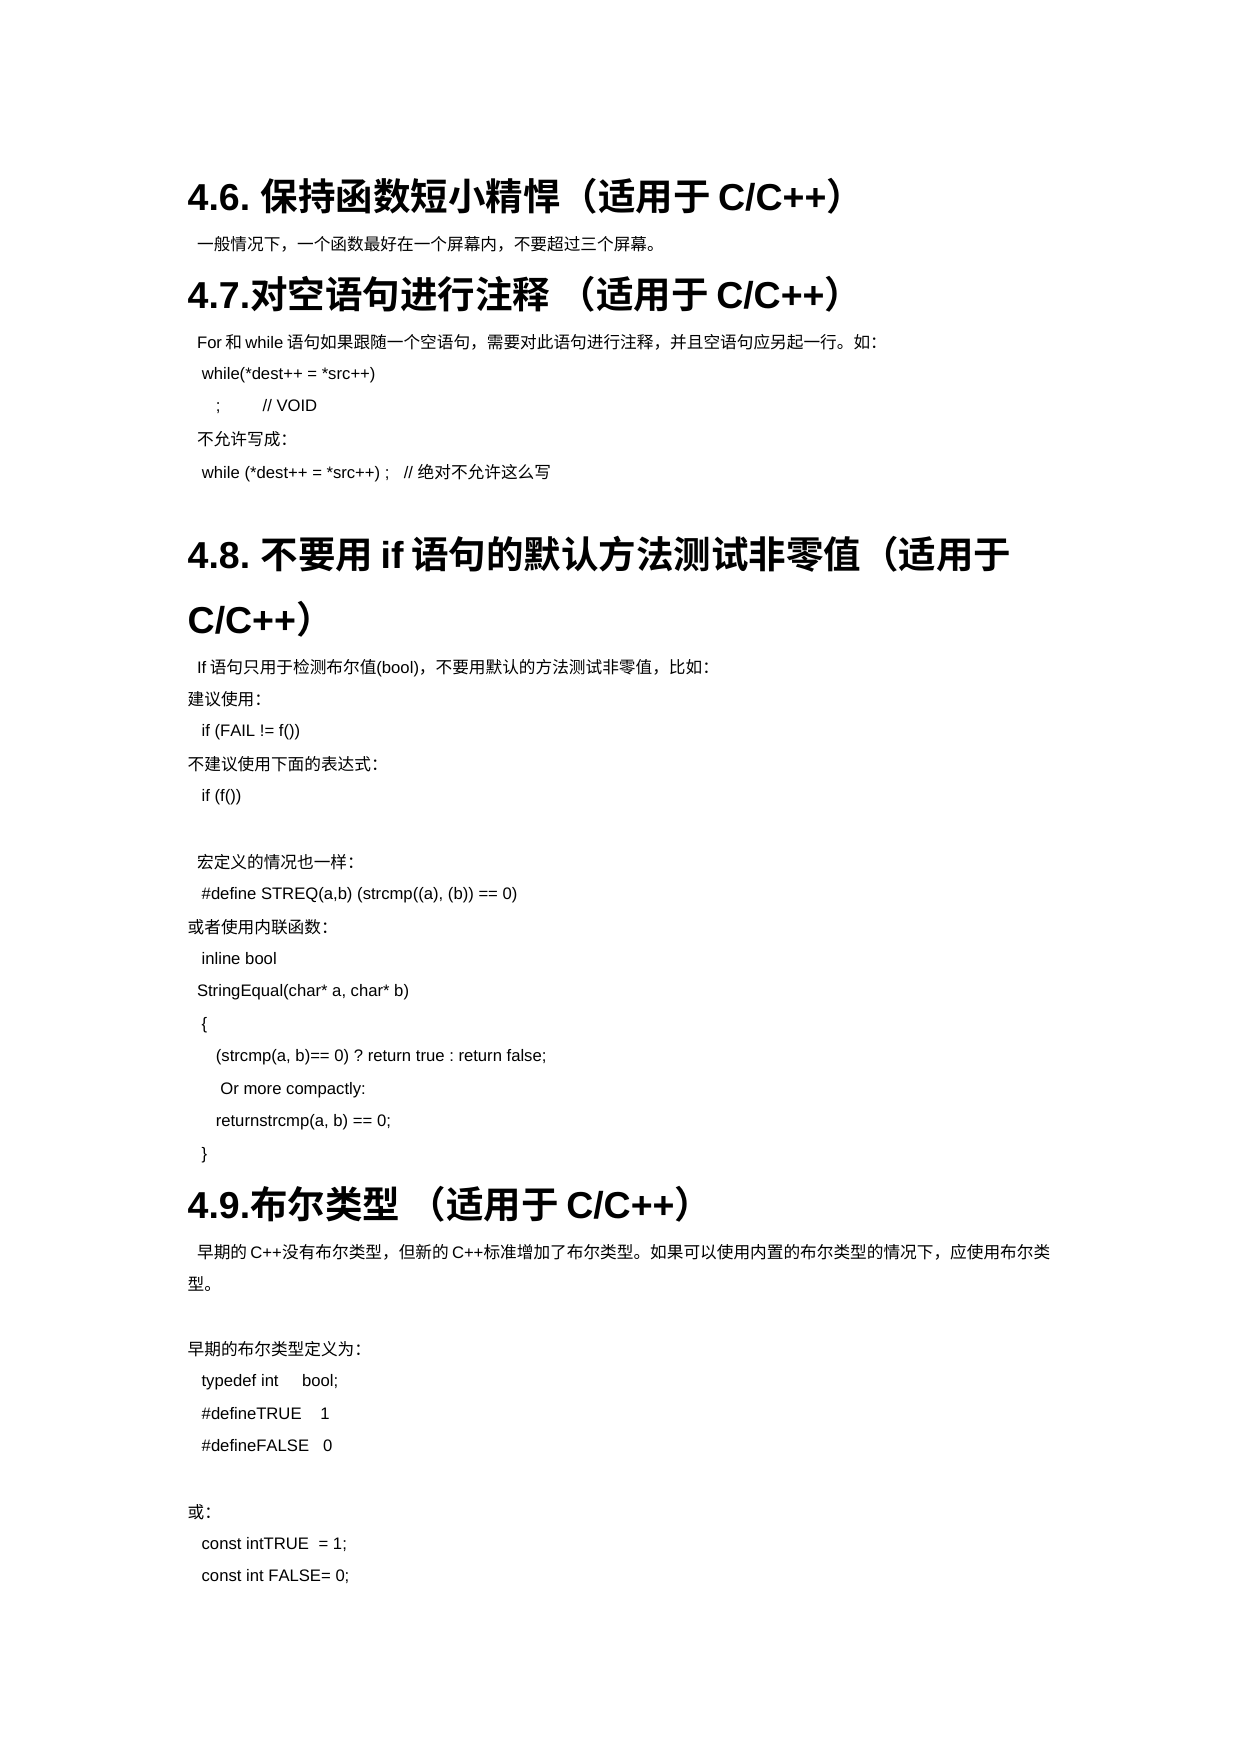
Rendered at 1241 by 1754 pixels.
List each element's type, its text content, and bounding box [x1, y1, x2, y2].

text Or more compactly: [187, 1072, 1053, 1104]
text #define STREQ(a,b) (strcmp((a), (b)) == 0) [187, 877, 1053, 909]
text 或： [187, 1494, 1053, 1527]
text (strcmp(a, b)== 0) ? return true : return false; [187, 1039, 1053, 1072]
text const int FALSE= 0; [187, 1559, 1053, 1592]
text inline bool [187, 942, 1053, 974]
text StringEqual(char* a, char* b) [187, 974, 1053, 1007]
text 一般情况下，一个函数最好在一个屏幕内，不要超过三个屏幕。 [187, 227, 1053, 259]
text #defineTRUE 1 [187, 1397, 1053, 1429]
text const intTRUE = 1; [187, 1527, 1053, 1559]
text while (*dest++ = *src++) ; // 绝对不允许这么写 [187, 454, 1053, 487]
text 宏定义的情况也一样： [187, 844, 1053, 877]
text 4.7.对空语句进行注释 （适用于C/C++） [187, 259, 1053, 324]
text returnstrcmp(a, b) == 0; [187, 1104, 1053, 1137]
text 建议使用： [187, 682, 1053, 714]
text ; // VOID [187, 389, 1053, 422]
text If语句只用于检测布尔值(bool)，不要用默认的方法测试非零值，比如： [187, 649, 1053, 682]
text 早期的布尔类型定义为： [187, 1332, 1053, 1364]
text 4.8. 不要用if语句的默认方法测试非零值（适用于C/C++） [187, 519, 1053, 649]
text For和while语句如果跟随一个空语句，需要对此语句进行注释，并且空语句应另起一行。如： [187, 324, 1053, 357]
text { [187, 1007, 1053, 1039]
text while(*dest++ = *src++) [187, 357, 1053, 389]
text if (f()) [187, 779, 1053, 812]
text } [187, 1137, 1053, 1169]
text 早期的C++没有布尔类型，但新的C++标准增加了布尔类型。如果可以使用内置的布尔类型的情况下，应使用布尔类型。 [187, 1234, 1053, 1299]
text 4.9.布尔类型 （适用于C/C++） [187, 1169, 1053, 1234]
text #defineFALSE 0 [187, 1429, 1053, 1462]
text typedef int bool; [187, 1364, 1053, 1397]
text 4.6. 保持函数短小精悍（适用于C/C++） [187, 162, 1053, 227]
text if (FAIL != f()) [187, 714, 1053, 747]
text 或者使用内联函数： [187, 909, 1053, 942]
text 不建议使用下面的表达式： [187, 747, 1053, 779]
text 不允许写成： [187, 422, 1053, 454]
